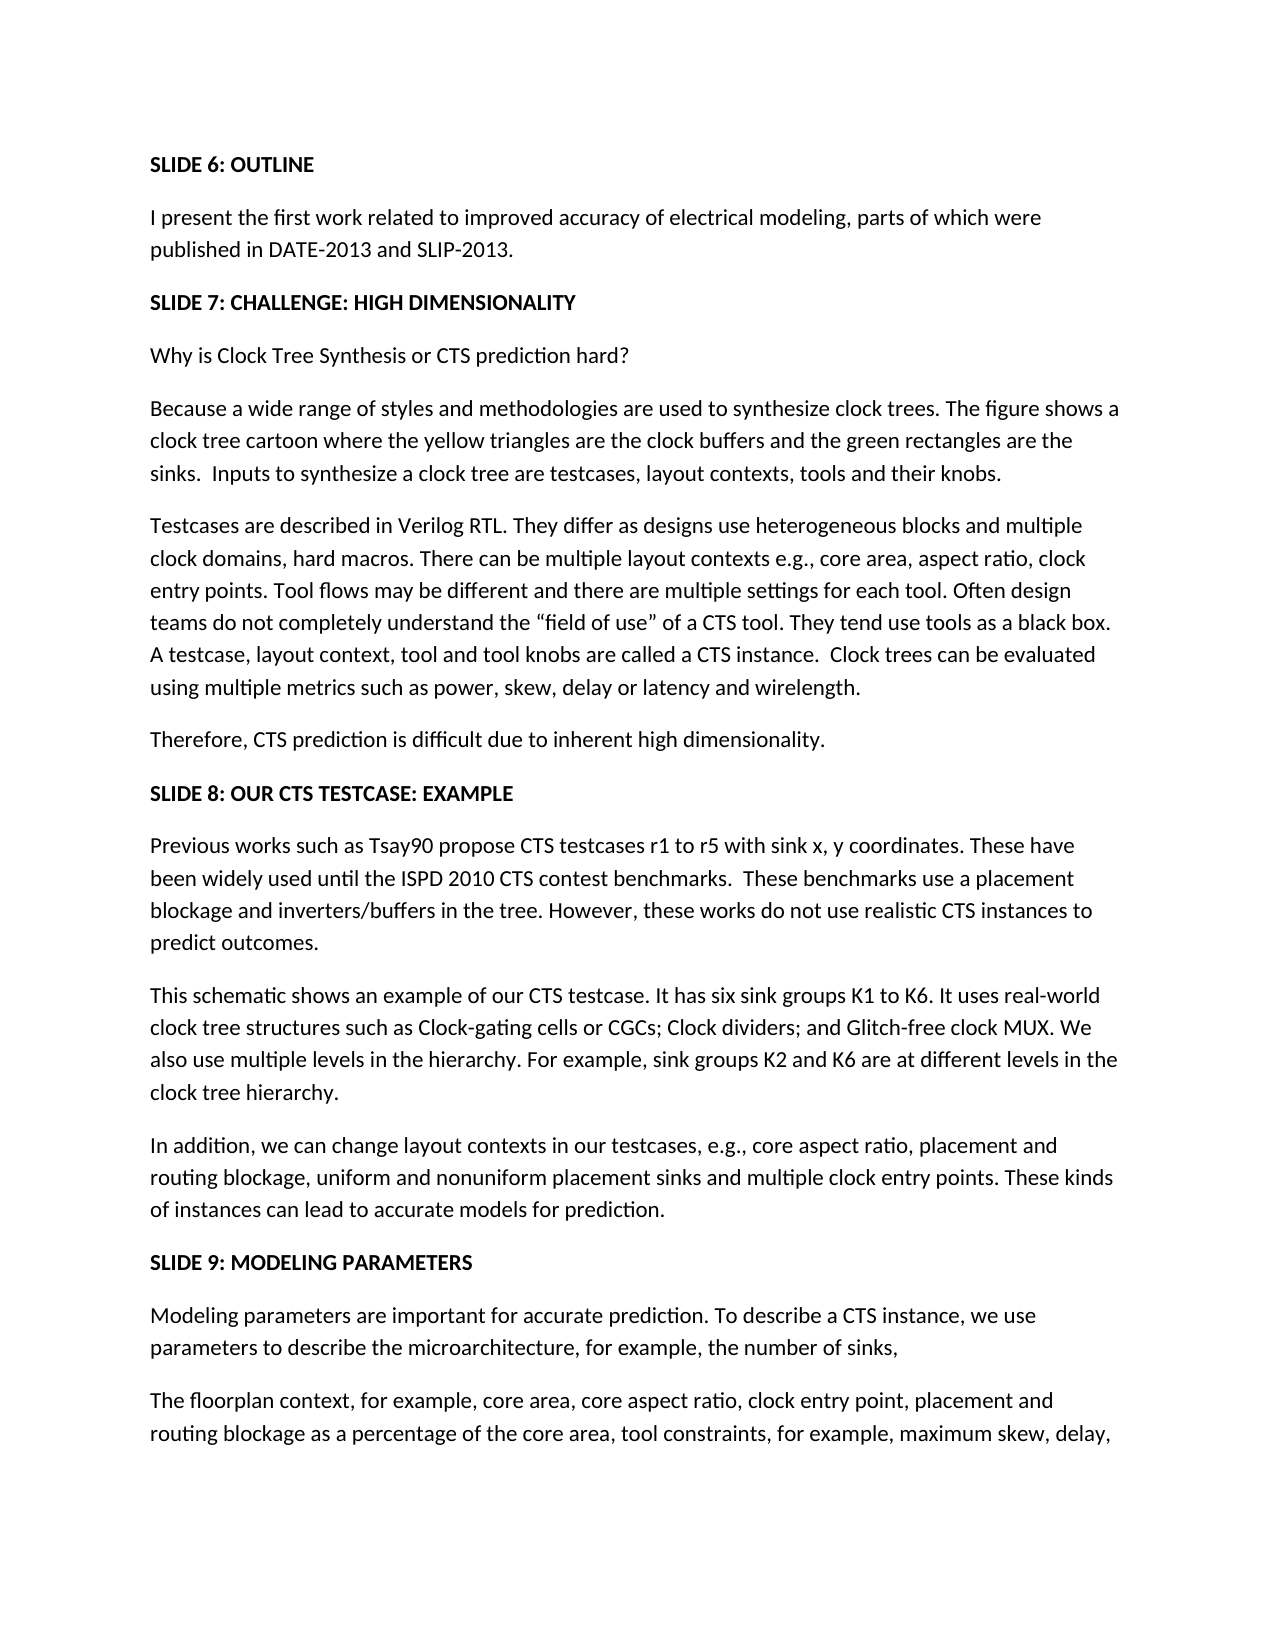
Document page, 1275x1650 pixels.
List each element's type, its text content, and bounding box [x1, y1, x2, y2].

text In addition, we can change layout contexts in our testcases, e.g., core aspect ratio, placement and routing blockage, uniform and nonuniform placement sinks and multiple clock entry points. These kinds of instances can lead to accurate models for prediction. [150, 1131, 1125, 1223]
text Therefore, CTS prediction is difficult due to inherent high dimensionality. [150, 726, 1125, 754]
text SLIDE 7: CHALLENGE: HIGH DIMENSIONALITY [150, 288, 1125, 316]
text SLIDE 6: OUTLINE [150, 150, 1125, 178]
text Why is Clock Tree Synthesis or CTS prediction hard? [150, 341, 1125, 369]
text Because a wide range of styles and methodologies are used to synthesize clock trees. The figure shows a clock tree cartoon where the yellow triangles are the clock buffers and the green rectangles are the sinks. Inputs to synthesize a clock tree are testcases, layout contexts, tools and their knobs. [150, 394, 1125, 487]
text I present the first work related to improved accuracy of electrical modeling, parts of which were published in DATE-2013 and SLIP-2013. [150, 203, 1125, 263]
text SLIDE 9: MODELING PARAMETERS [150, 1248, 1125, 1276]
text This schematic shows an example of our CTS testcase. It has six sink groups K1 to K6. It uses real-world clock tree structures such as Clock-gating cells or CGCs; Clock dividers; and Glitch-free clock MUX. We also use multiple levels in the hierarchy. For example, sink groups K2 and K6 are at different levels in the clock tree hierarchy. [150, 981, 1125, 1106]
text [150, 1386, 1125, 1447]
text SLIDE 8: OUR CTS TESTCASE: EXAMPLE [150, 779, 1125, 807]
text Previous works such as Tsay90 propose CTS testcases r1 to r5 with sink x, y coordinates. These have been widely used until the ISPD 2010 CTS contest benchmarks. These benchmarks use a placement blockage and inverters/buffers in the tree. However, these works do not use realistic CTS instances to predict outcomes. [150, 832, 1125, 956]
text Modeling parameters are important for accurate prediction. To describe a CTS instance, we use parameters to describe the microarchitecture, for example, the number of sinks, [150, 1301, 1125, 1361]
text Testcases are described in Verilog RTL. They differ as designs use heterogeneous blocks and multiple clock domains, hard macros. There can be multiple layout contexts e.g., core area, aspect ratio, clock entry points. Tool flows may be different and there are multiple settings for each tool. Often design teams do not completely understand the “field of use” of a CTS tool. They tend use tools as a black box. A testcase, layout context, tool and tool knobs are called a CTS instance. Clock trees can be evaluated using multiple metrics such as power, skew, delay or latency and wirelength. [150, 512, 1125, 701]
